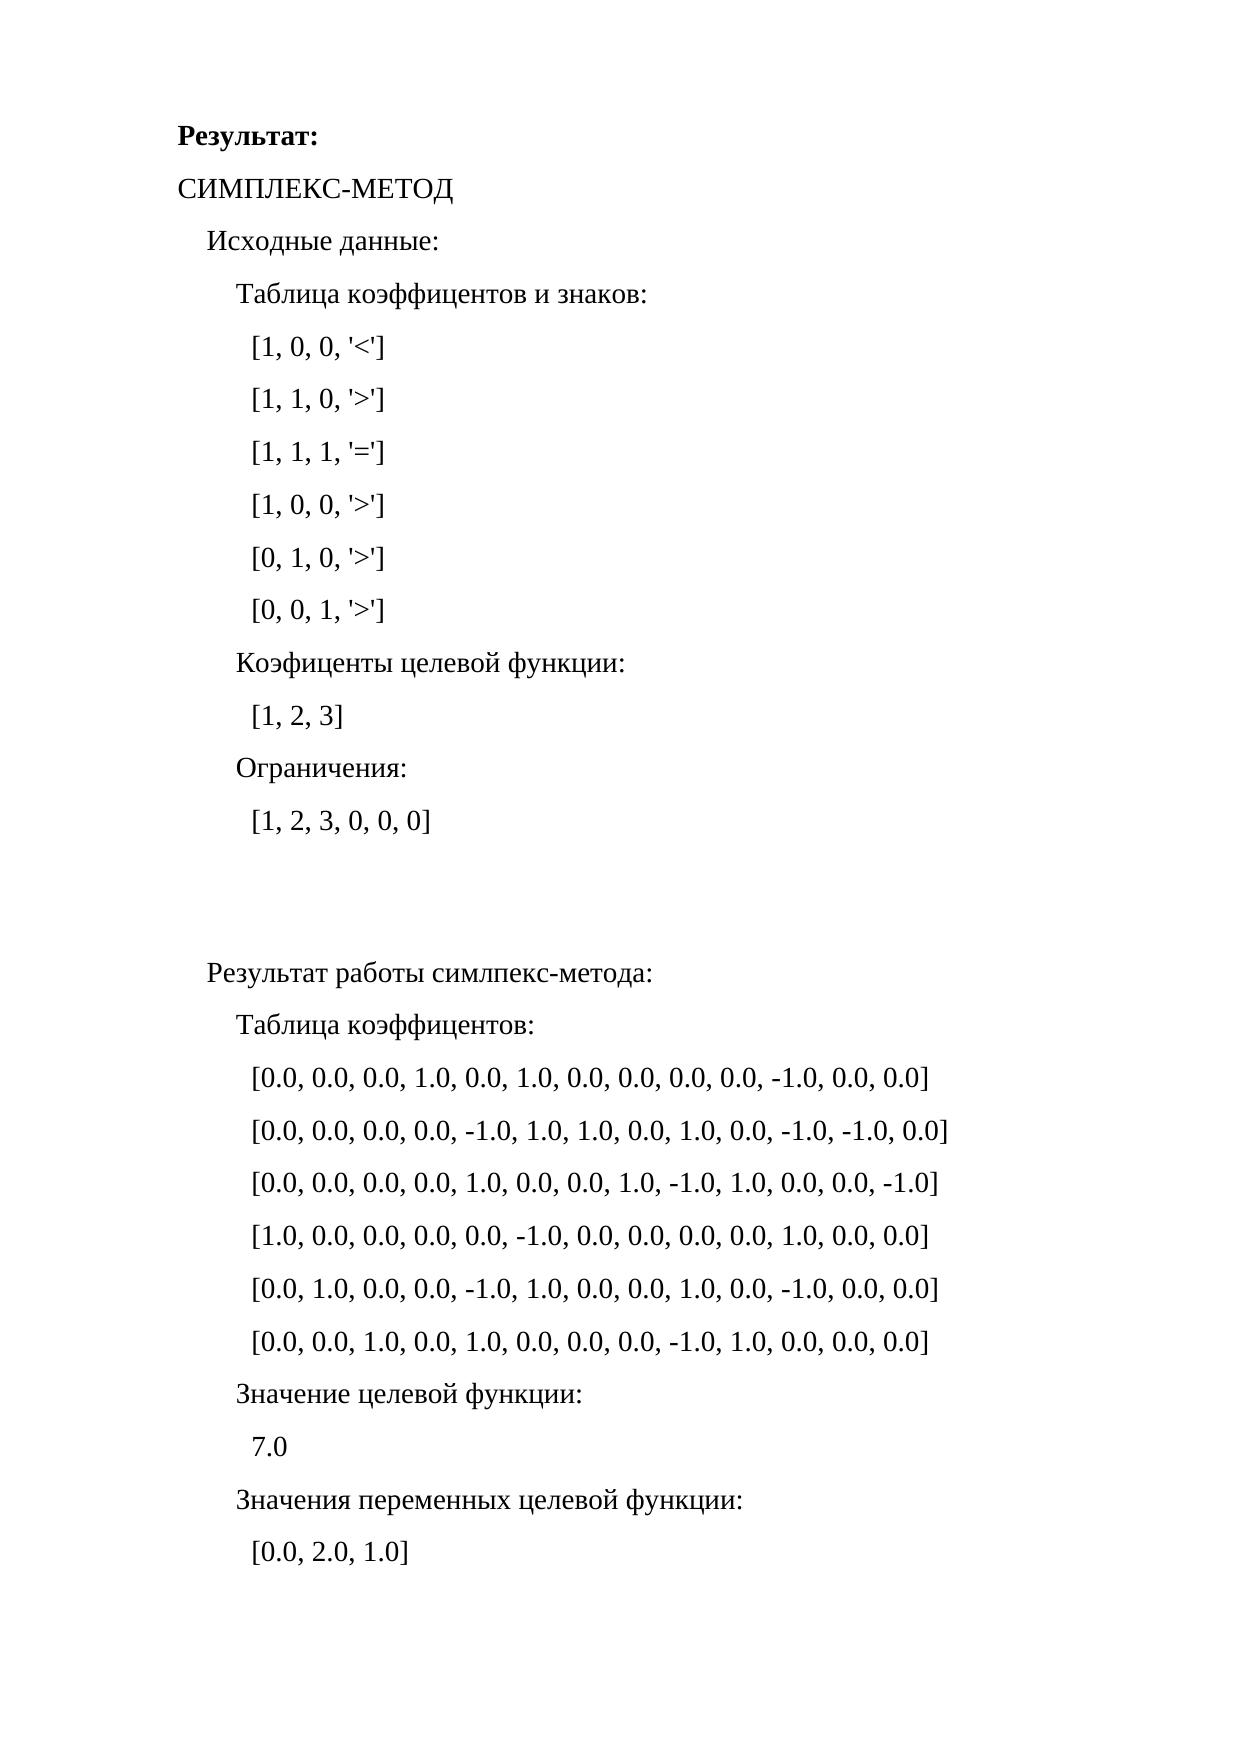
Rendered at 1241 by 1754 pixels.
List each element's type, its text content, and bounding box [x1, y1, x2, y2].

text Исходные данные: [177, 223, 1152, 257]
text [1.0, 0.0, 0.0, 0.0, 0.0, -1.0, 0.0, 0.0, 0.0, 0.0, 1.0, 0.0, 0.0] [177, 1218, 1152, 1252]
text [1, 2, 3] [177, 698, 1152, 731]
text [0, 1, 0, '>'] [177, 540, 1152, 573]
text [0.0, 0.0, 0.0, 0.0, 1.0, 0.0, 0.0, 1.0, -1.0, 1.0, 0.0, 0.0, -1.0] [177, 1166, 1152, 1199]
text Коэфиценты целевой функции: [177, 645, 1152, 679]
text СИМПЛЕКС-МЕТОД [177, 171, 1152, 204]
text [1, 1, 1, '='] [177, 434, 1152, 468]
text Таблица коэффицентов: [177, 1007, 1152, 1041]
text [1, 2, 3, 0, 0, 0] [177, 803, 1152, 837]
text Значение целевой функции: [177, 1376, 1152, 1410]
text [1, 1, 0, '>'] [177, 382, 1152, 415]
text [0.0, 0.0, 0.0, 0.0, -1.0, 1.0, 1.0, 0.0, 1.0, 0.0, -1.0, -1.0, 0.0] [177, 1113, 1152, 1146]
text [0.0, 0.0, 0.0, 1.0, 0.0, 1.0, 0.0, 0.0, 0.0, 0.0, -1.0, 0.0, 0.0] [177, 1060, 1152, 1094]
text Результат: [177, 118, 1152, 152]
text Значения переменных целевой функции: [177, 1482, 1152, 1515]
text 7.0 [177, 1429, 1152, 1463]
text [0.0, 1.0, 0.0, 0.0, -1.0, 1.0, 0.0, 0.0, 1.0, 0.0, -1.0, 0.0, 0.0] [177, 1271, 1152, 1304]
text [0.0, 2.0, 1.0] [177, 1534, 1152, 1568]
text [1, 0, 0, '<'] [177, 329, 1152, 362]
text Результат работы симлпекс-метода: [177, 955, 1152, 988]
text [0, 0, 1, '>'] [177, 592, 1152, 626]
text Ограничения: [177, 751, 1152, 784]
text Таблица коэффицентов и знаков: [177, 276, 1152, 310]
text [0.0, 0.0, 1.0, 0.0, 1.0, 0.0, 0.0, 0.0, -1.0, 1.0, 0.0, 0.0, 0.0] [177, 1324, 1152, 1357]
text [1, 0, 0, '>'] [177, 487, 1152, 521]
